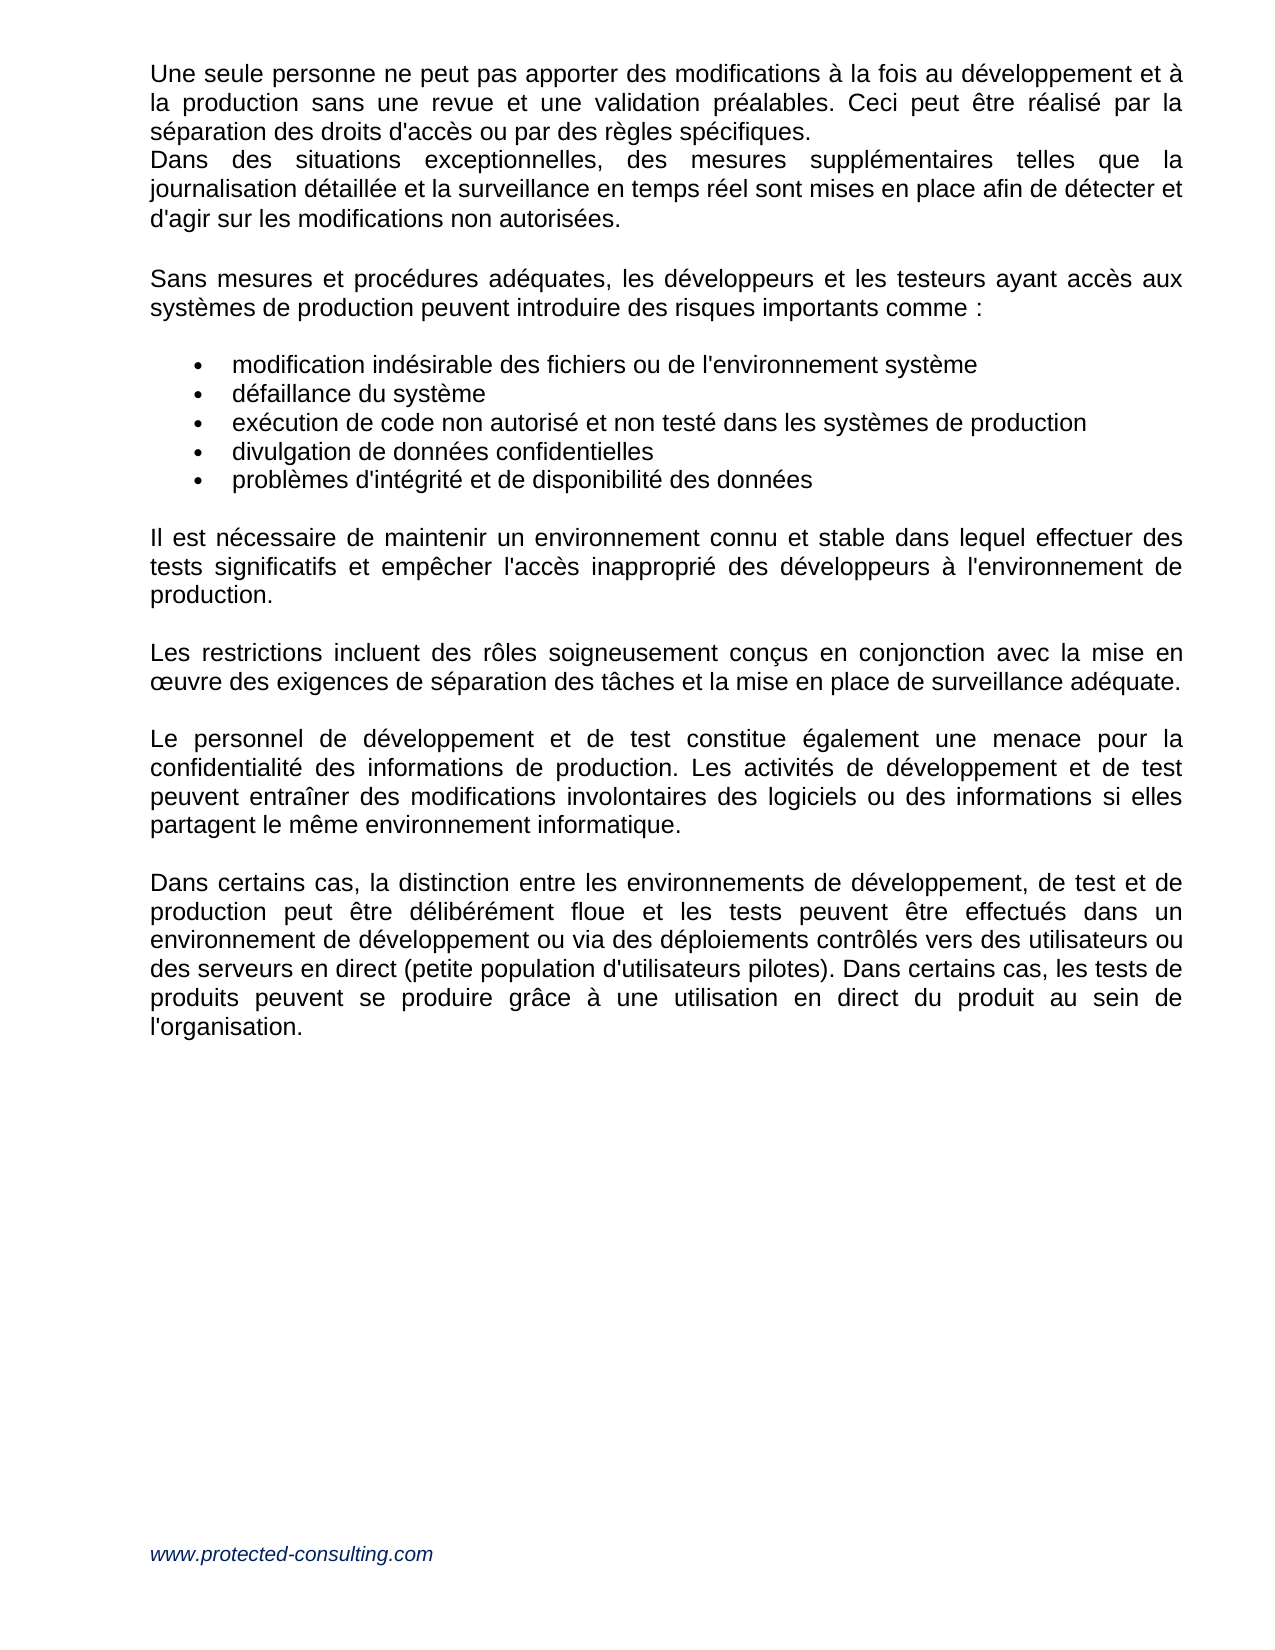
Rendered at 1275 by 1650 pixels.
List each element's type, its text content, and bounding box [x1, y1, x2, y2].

text Il est nécessaire de maintenir un environnement connu et stable dans lequel effectuer des tests significatifs et empêcher l'accès inapproprié des développeurs à l'environnement de production. [150, 523, 1185, 609]
list problèmes d'intégrité et de disponibilité des données [194, 465, 1185, 494]
list exécution de code non autorisé et non testé dans les systèmes de production [194, 408, 1185, 436]
text Une seule personne ne peut pas apporter des modifications à la fois au développement et à la production sans une revue et une validation préalables. Ceci peut être réalisé par la séparation des droits d'accès ou par des règles spécifiques. [150, 59, 1185, 145]
list divulgation de données confidentielles [194, 436, 1185, 465]
list modification indésirable des fichiers ou de l'environnement système [194, 350, 1185, 379]
text Les restrictions incluent des rôles soigneusement conçus en conjonction avec la mise en œuvre des exigences de séparation des tâches et la mise en place de surveillance adéquate. [150, 638, 1185, 695]
text Dans des situations exceptionnelles, des mesures supplémentaires telles que la journalisation détaillée et la surveillance en temps réel sont mises en place afin de détecter et d'agir sur les modifications non autorisées. [150, 145, 1185, 233]
list défaillance du système [194, 379, 1185, 408]
text Sans mesures et procédures adéquates, les développeurs et les testeurs ayant accès aux systèmes de production peuvent introduire des risques importants comme : [150, 264, 1185, 321]
text Le personnel de développement et de test constitue également une menace pour la confidentialité des informations de production. Les activités de développement et de test peuvent entraîner des modifications involontaires des logiciels ou des informations si elles partagent le même environnement informatique. [150, 724, 1185, 839]
text Dans certains cas, la distinction entre les environnements de développement, de test et de production peut être délibérément floue et les tests peuvent être effectués dans un environnement de développement ou via des déploiements contrôlés vers des utilisateurs ou des serveurs en direct (petite population d'utilisateurs pilotes). Dans certains cas, les tests de produits peuvent se produire grâce à une utilisation en direct du produit au sein de l'organisation. [150, 868, 1185, 1040]
